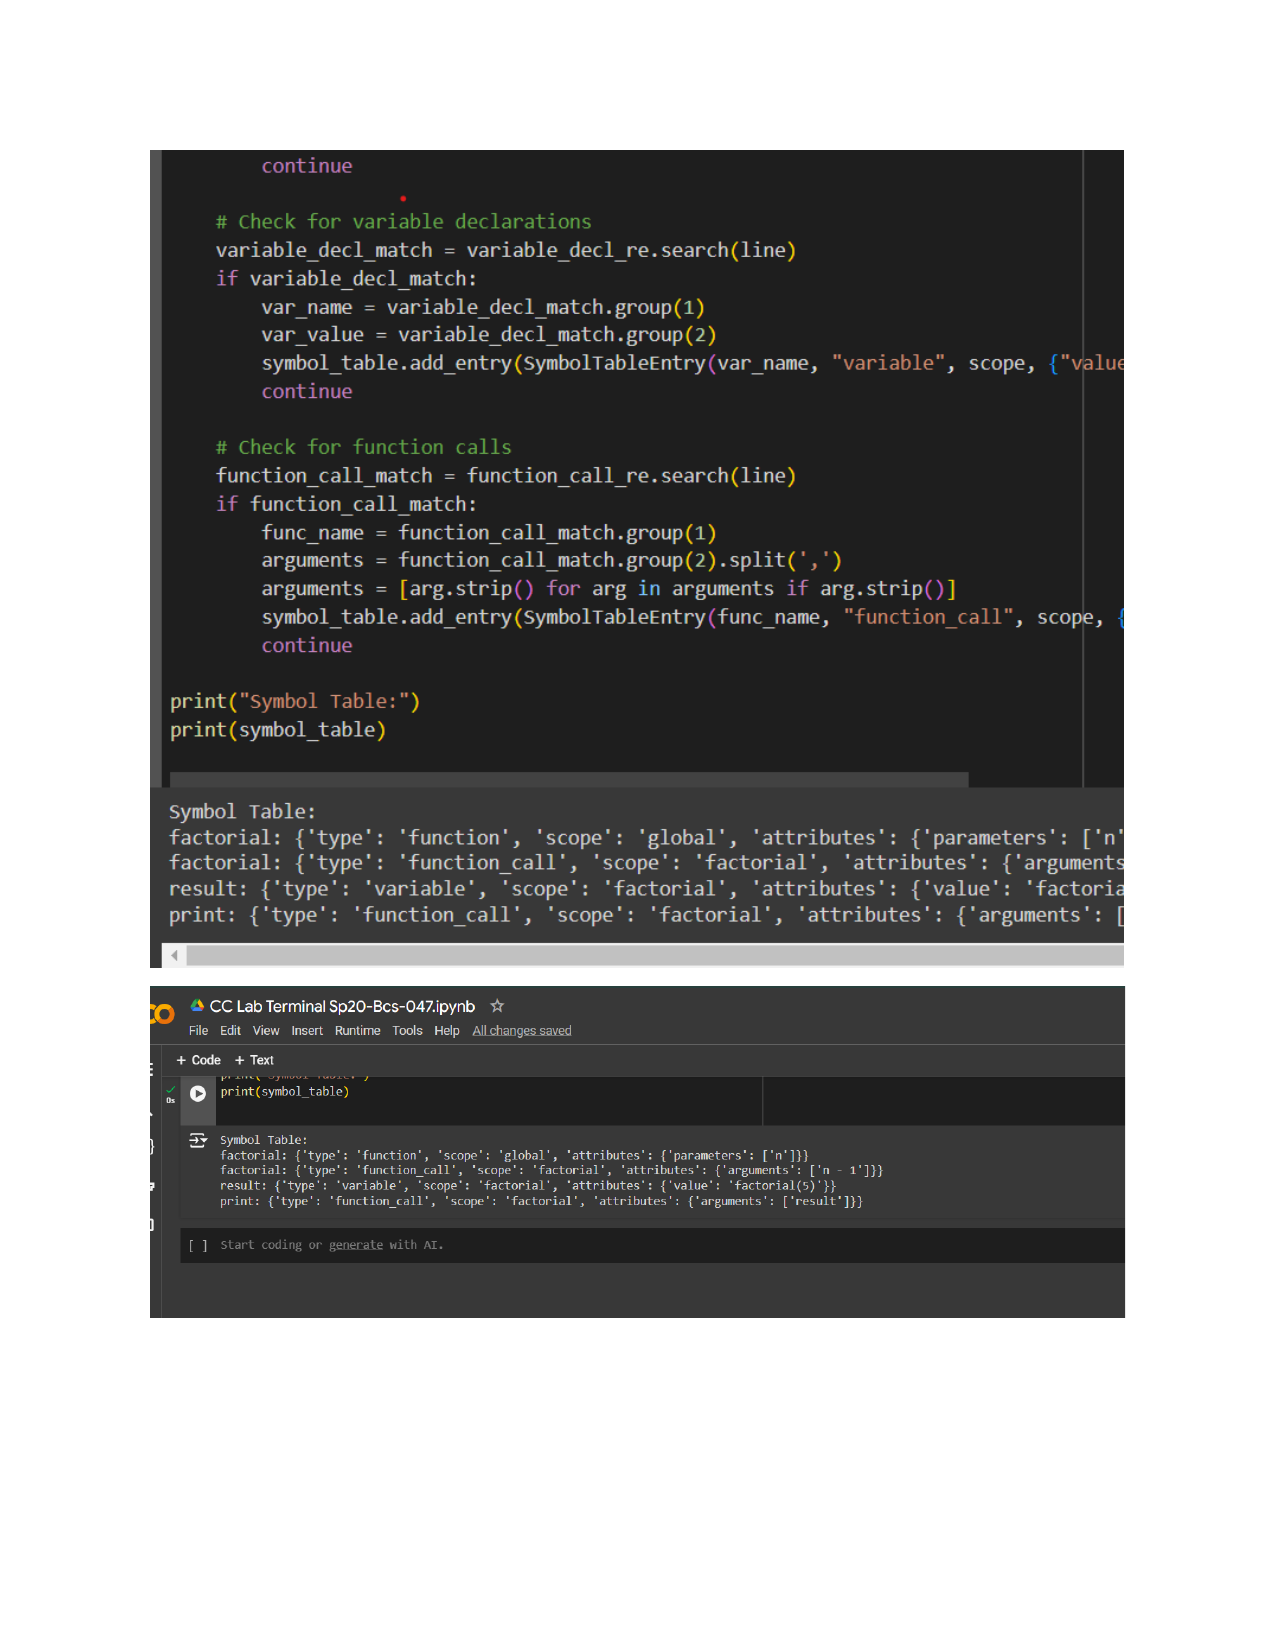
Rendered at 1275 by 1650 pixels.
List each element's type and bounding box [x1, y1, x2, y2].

picture [150, 150, 1124, 968]
picture [150, 986, 1125, 1318]
